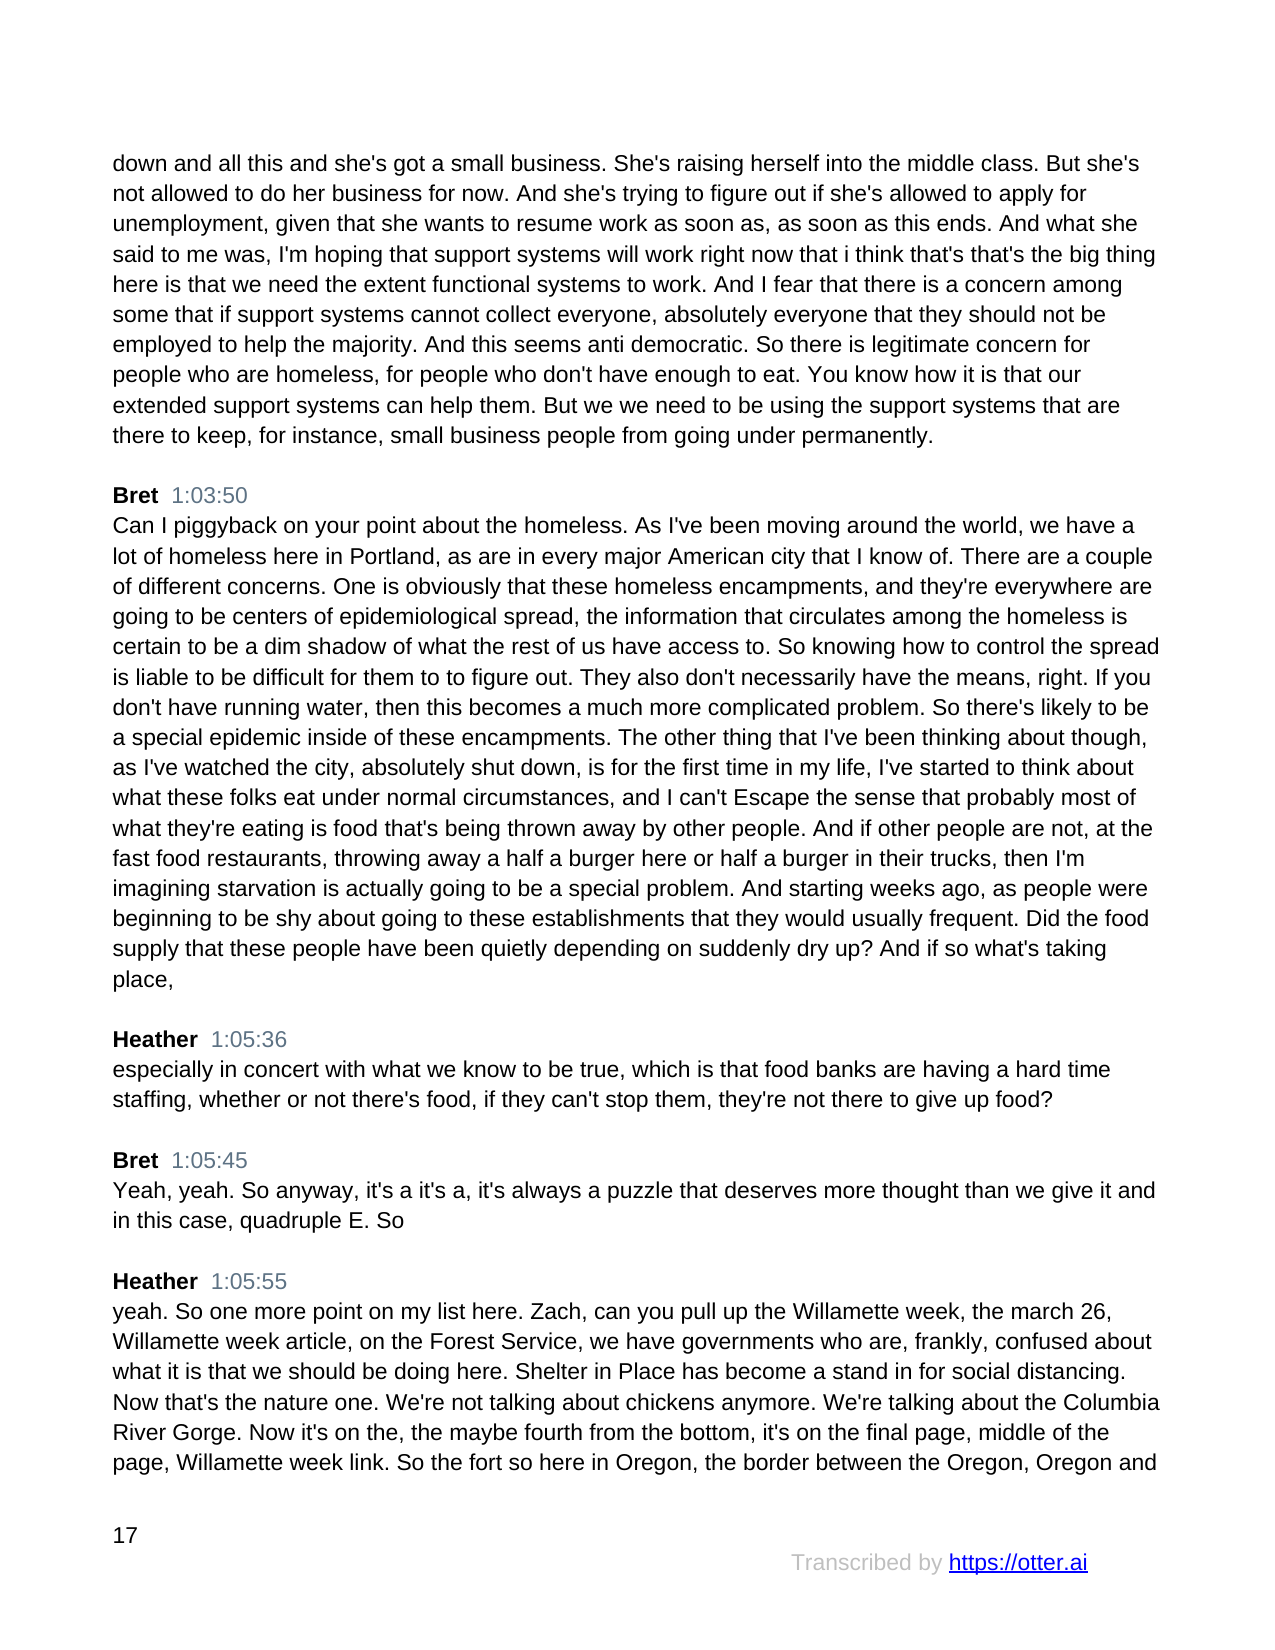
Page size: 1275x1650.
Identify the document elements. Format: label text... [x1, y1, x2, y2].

text Bret 1:03:50 [112, 482, 1162, 509]
text Bret 1:05:45 [112, 1147, 1162, 1173]
text Heather 1:05:55 [112, 1268, 1162, 1294]
text Heather 1:05:36 [112, 1026, 1162, 1052]
text especially in concert with what we know to be true, which is that food banks are having a hard time staffing, whether or not there's food, if they can't stop them, they're not there to give up food? [112, 1056, 1162, 1113]
text Yeah, yeah. So anyway, it's a it's a, it's always a puzzle that deserves more thought than we give it and in this case, quadruple E. So [112, 1177, 1162, 1234]
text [112, 150, 1162, 448]
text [112, 1298, 1162, 1475]
text Can I piggyback on your point about the homeless. As I've been moving around the world, we have a lot of homeless here in Portland, as are in every major American city that I know of. There are a couple of different concerns. One is obviously that these homeless encampments, and they're everywhere are going to be centers of epidemiological spread, the information that circulates among the homeless is certain to be a dim shadow of what the rest of us have access to. So knowing how to control the spread is liable to be difficult for them to to figure out. They also don't necessarily have the means, right. If you don't have running water, then this becomes a much more complicated problem. So there's likely to be a special epidemic inside of these encampments. The other thing that I've been thinking about though, as I've watched the city, absolutely shut down, is for the first time in my life, I've started to think about what these folks eat under normal circumstances, and I can't Escape the sense that probably most of what they're eating is food that's being thrown away by other people. And if other people are not, at the fast food restaurants, throwing away a half a burger here or half a burger in their trucks, then I'm imagining starvation is actually going to be a special problem. And starting weeks ago, as people were beginning to be shy about going to these establishments that they would usually frequent. Did the food supply that these people have been quietly depending on suddenly dry up? And if so what's taking place, [112, 512, 1162, 992]
